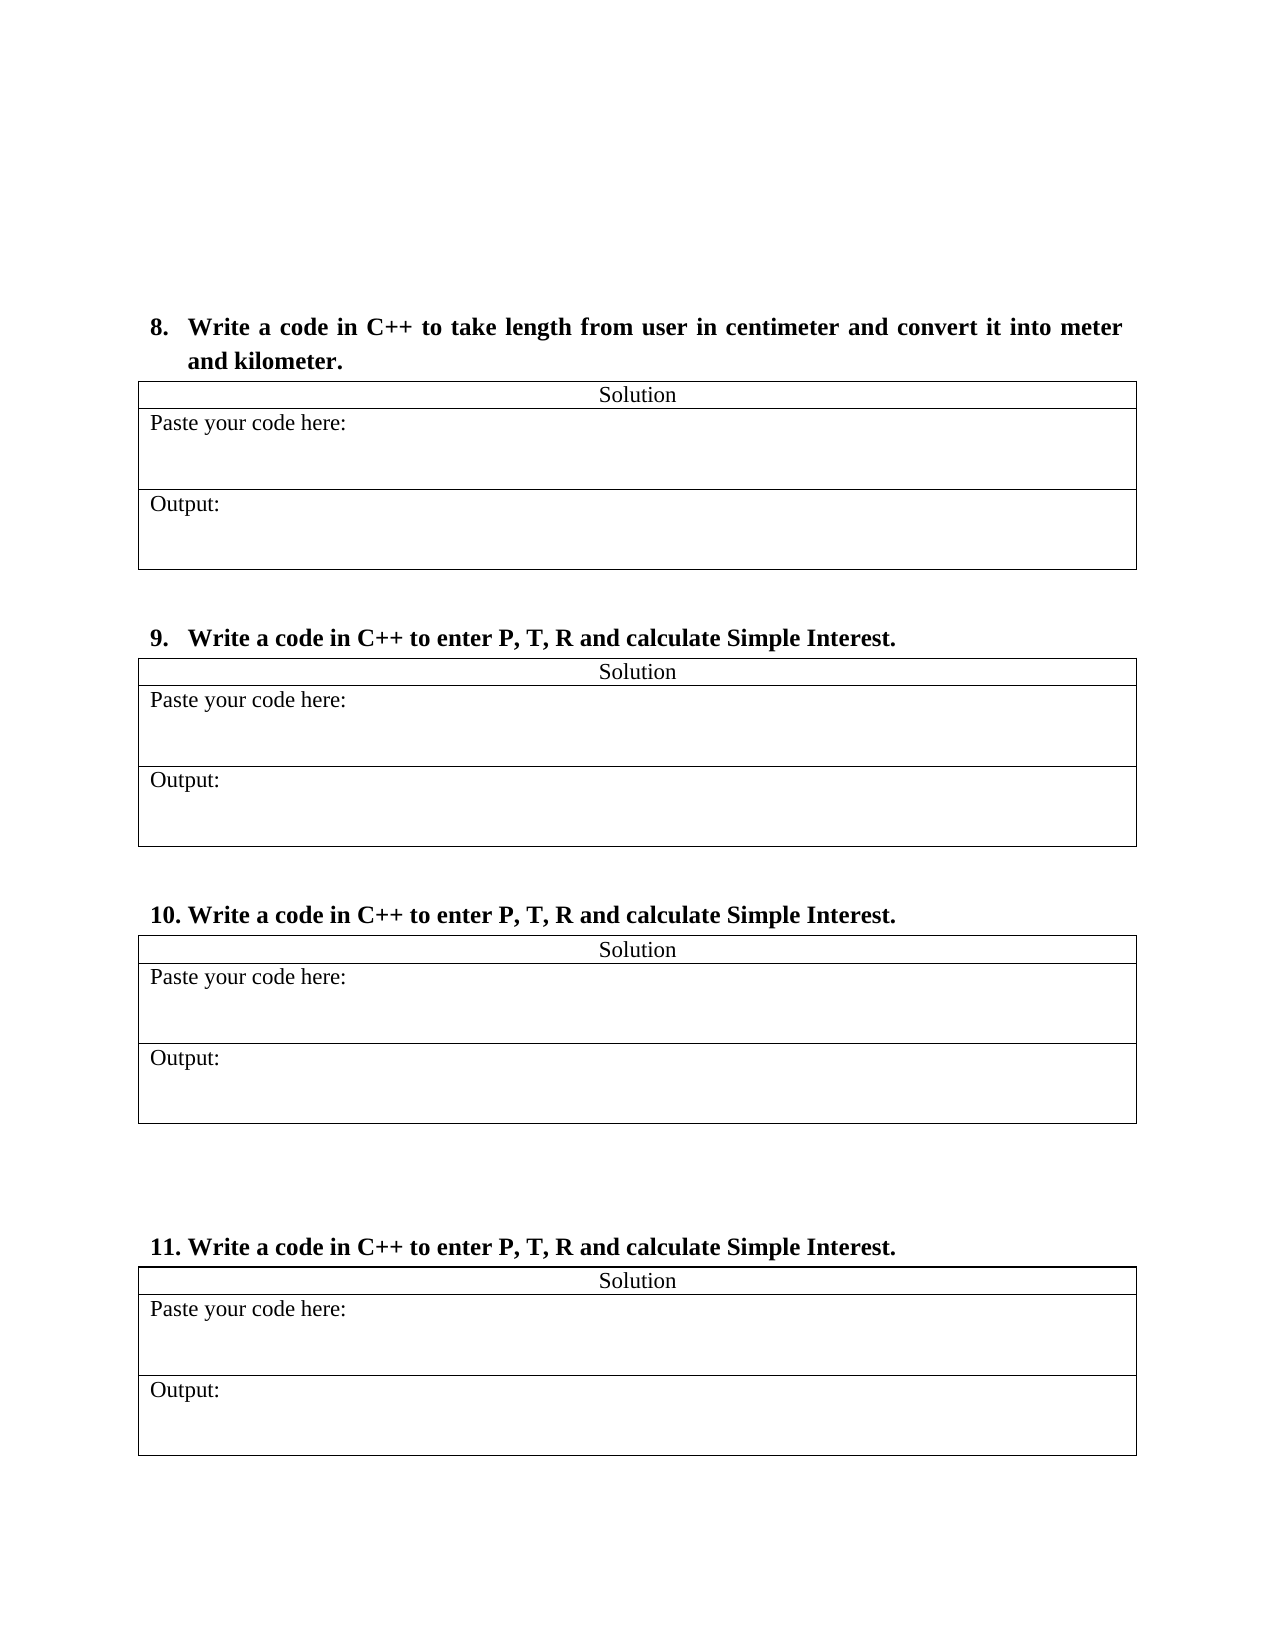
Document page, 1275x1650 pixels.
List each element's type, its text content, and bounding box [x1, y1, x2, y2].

table_cell Paste your code here: [139, 686, 1136, 766]
table_cell Paste your code here: [139, 409, 1136, 489]
list Write a code in C++ to enter P, T, R and calculate Simple Interest. [150, 623, 1125, 652]
table_cell Output: [139, 490, 1136, 569]
table_cell Output: [139, 767, 1136, 846]
table_header Solution [139, 936, 1136, 962]
table_header Solution [139, 659, 1136, 685]
table_cell Output: [139, 1044, 1136, 1123]
list Write a code in C++ to enter P, T, R and calculate Simple Interest. [150, 901, 1125, 929]
list Write a code in C++ to take length from user in centimeter and convert it into meter and kilometer. [150, 312, 1125, 375]
list Write a code in C++ to enter P, T, R and calculate Simple Interest. [150, 1232, 1125, 1261]
table_cell Paste your code here: [139, 964, 1136, 1043]
table_header Solution [139, 1268, 1136, 1294]
table_cell Output: [139, 1376, 1136, 1455]
table_header Solution [139, 382, 1136, 408]
table_cell Paste your code here: [139, 1295, 1136, 1374]
